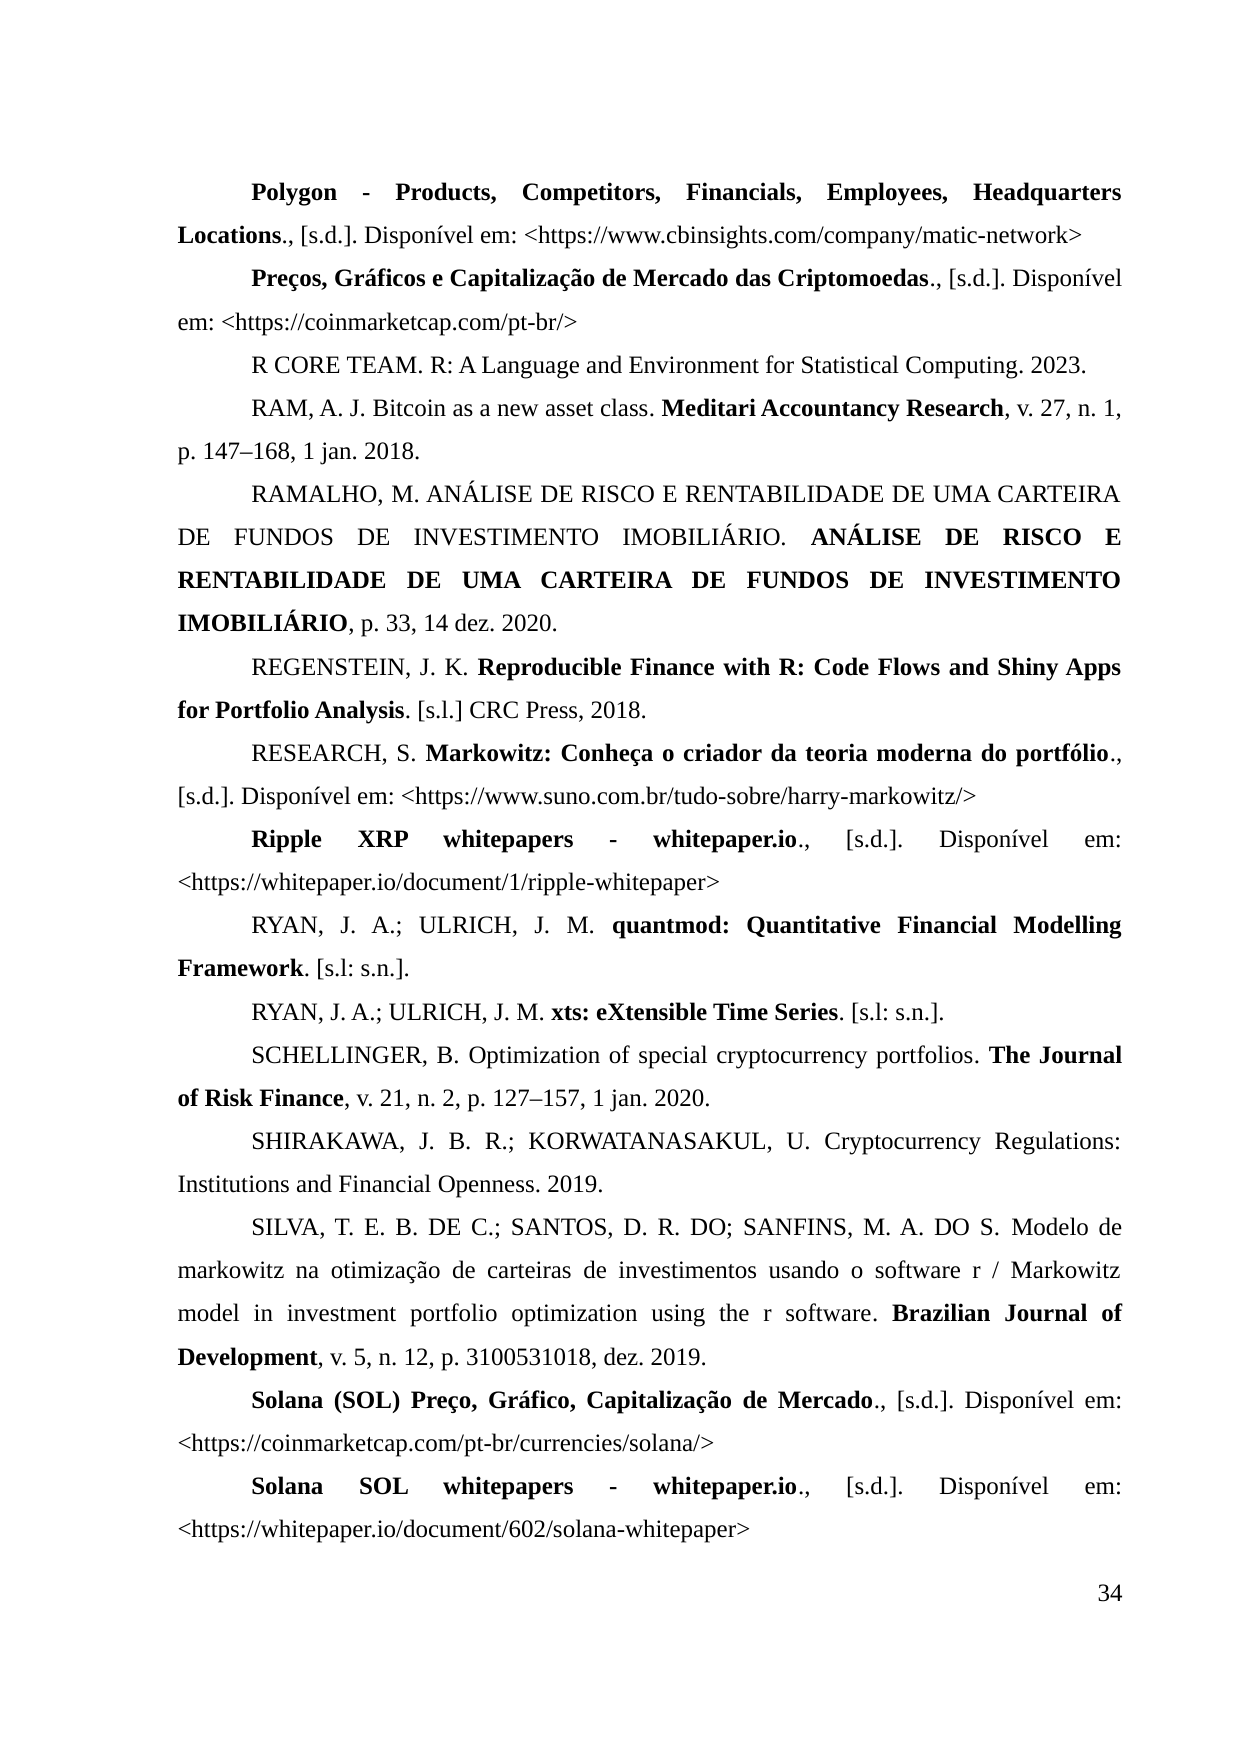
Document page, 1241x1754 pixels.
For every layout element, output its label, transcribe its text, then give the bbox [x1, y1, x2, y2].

text RYAN, J. A.; ULRICH, J. M. xts: eXtensible Time Series. [s.l: s.n.]. [177, 997, 1122, 1025]
text SCHELLINGER, B. Optimization of special cryptocurrency portfolios. The Journal of Risk Finance, v. 21, n. 2, p. 127–157, 1 jan. 2020. [177, 1040, 1122, 1112]
text Ripple XRP whitepapers - whitepaper.io., [s.d.]. Disponível em: <https://whitepaper.io/document/1/ripple-whitepaper> [177, 824, 1122, 896]
text Polygon - Products, Competitors, Financials, Employees, Headquarters Locations., [s.d.]. Disponível em: <https://www.cbinsights.com/company/matic-network> [177, 177, 1122, 249]
text RESEARCH, S. Markowitz: Conheça o criador da teoria moderna do portfólio., [s.d.]. Disponível em: <https://www.suno.com.br/tudo-sobre/harry-markowitz/> [177, 738, 1122, 810]
text RAM, A. J. Bitcoin as a new asset class. Meditari Accountancy Research, v. 27, n. 1, p. 147–168, 1 jan. 2018. [177, 393, 1122, 465]
text RYAN, J. A.; ULRICH, J. M. quantmod: Quantitative Financial Modelling Framework. [s.l: s.n.]. [177, 910, 1122, 982]
text SHIRAKAWA, J. B. R.; KORWATANASAKUL, U. Cryptocurrency Regulations: Institutions and Financial Openness. 2019. [177, 1126, 1122, 1198]
text REGENSTEIN, J. K. Reproducible Finance with R: Code Flows and Shiny Apps for Portfolio Analysis. [s.l.] CRC Press, 2018. [177, 652, 1122, 723]
text Solana (SOL) Preço, Gráfico, Capitalização de Mercado., [s.d.]. Disponível em: <https://coinmarketcap.com/pt-br/currencies/solana/> [177, 1385, 1122, 1457]
text Preços, Gráficos e Capitalização de Mercado das Criptomoedas., [s.d.]. Disponível em: <https://coinmarketcap.com/pt-br/> [177, 263, 1122, 335]
text SILVA, T. E. B. DE C.; SANTOS, D. R. DO; SANFINS, M. A. DO S. Modelo de markowitz na otimização de carteiras de investimentos usando o software r / Markowitz model in investment portfolio optimization using the r software. Brazilian Journal of Development, v. 5, n. 12, p. 3100531018, dez. 2019. [177, 1212, 1122, 1370]
text Solana SOL whitepapers - whitepaper.io., [s.d.]. Disponível em: <https://whitepaper.io/document/602/solana-whitepaper> [177, 1471, 1122, 1543]
text RAMALHO, M. ANÁLISE DE RISCO E RENTABILIDADE DE UMA CARTEIRA DE FUNDOS DE INVESTIMENTO IMOBILIÁRIO. ANÁLISE DE RISCO E RENTABILIDADE DE UMA CARTEIRA DE FUNDOS DE INVESTIMENTO IMOBILIÁRIO, p. 33, 14 dez. 2020. [177, 479, 1122, 637]
text R CORE TEAM. R: A Language and Environment for Statistical Computing. 2023. [177, 350, 1122, 378]
